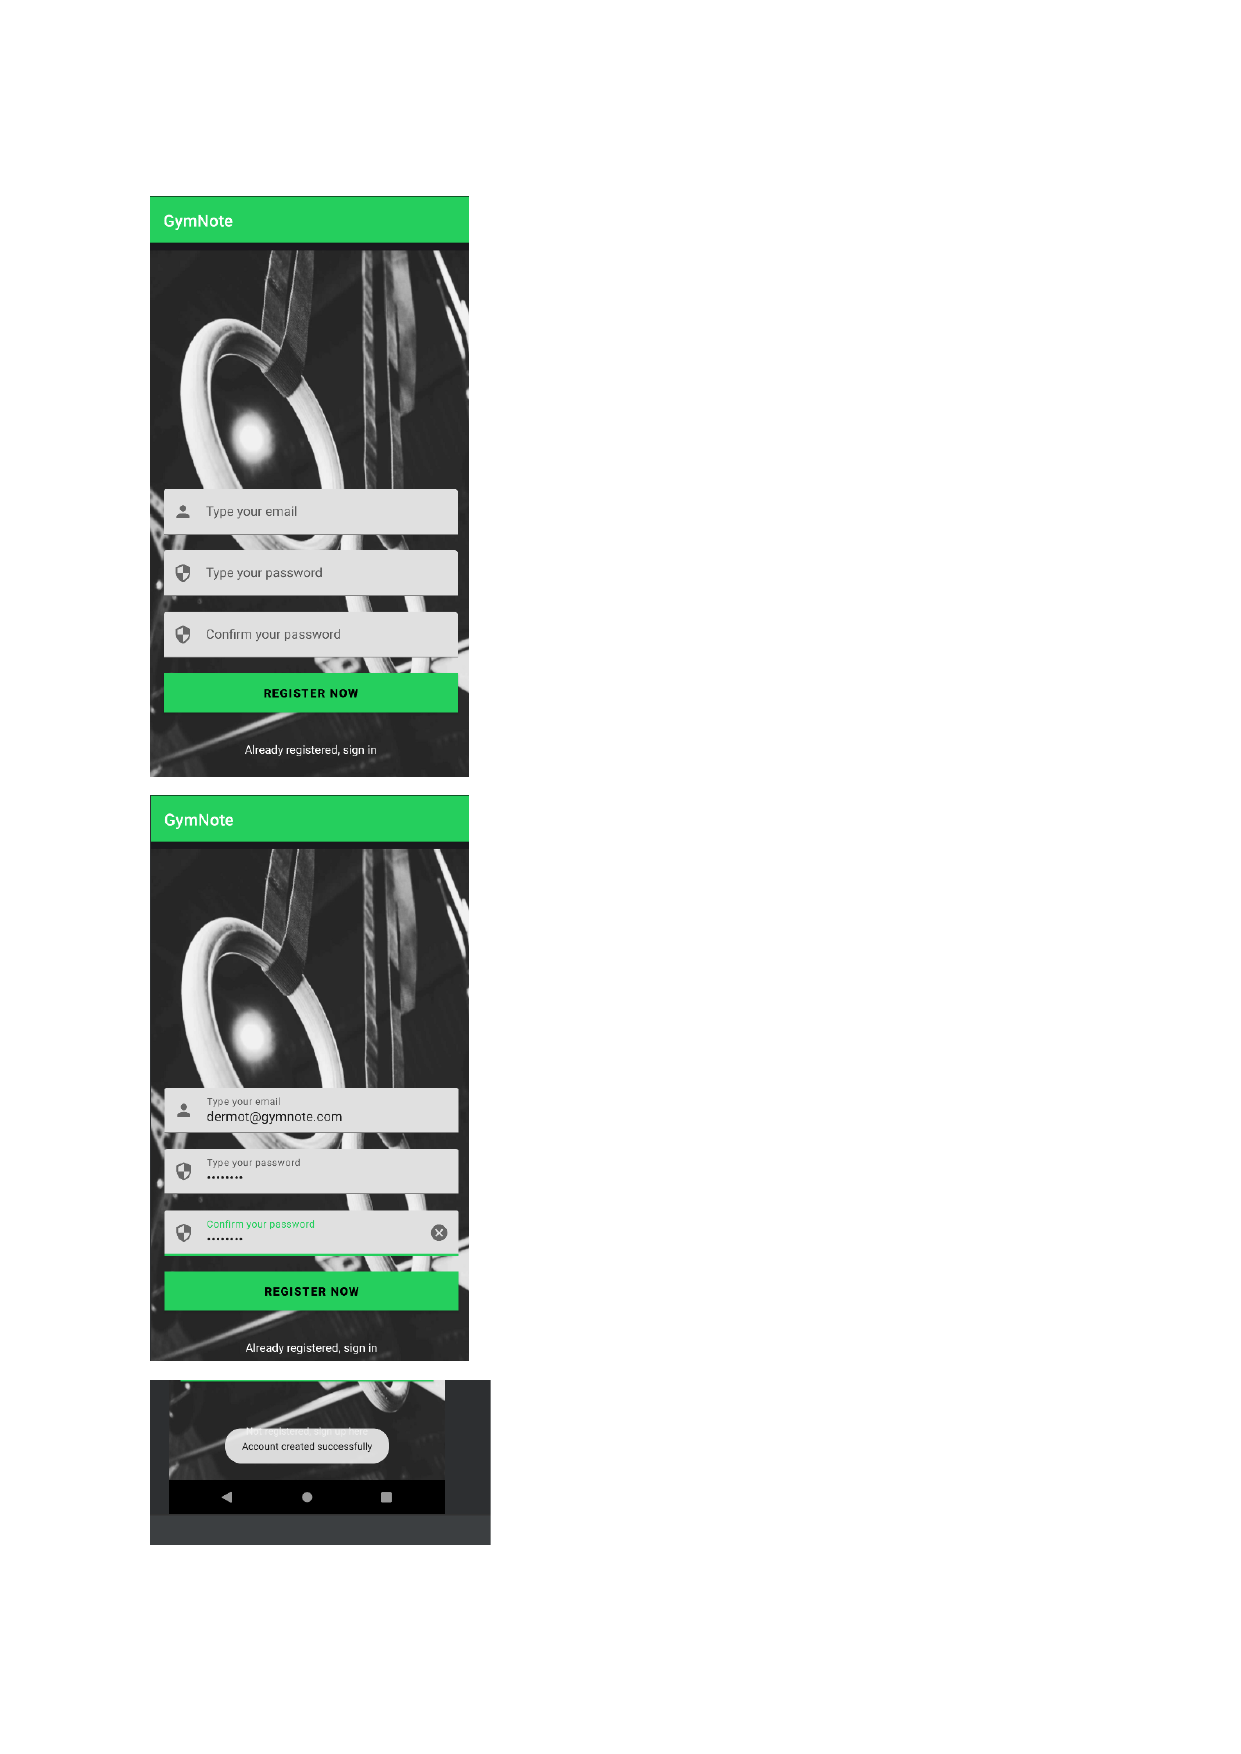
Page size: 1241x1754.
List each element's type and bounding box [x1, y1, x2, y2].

picture [150, 795, 469, 1361]
picture [150, 1380, 491, 1545]
picture [150, 196, 469, 777]
